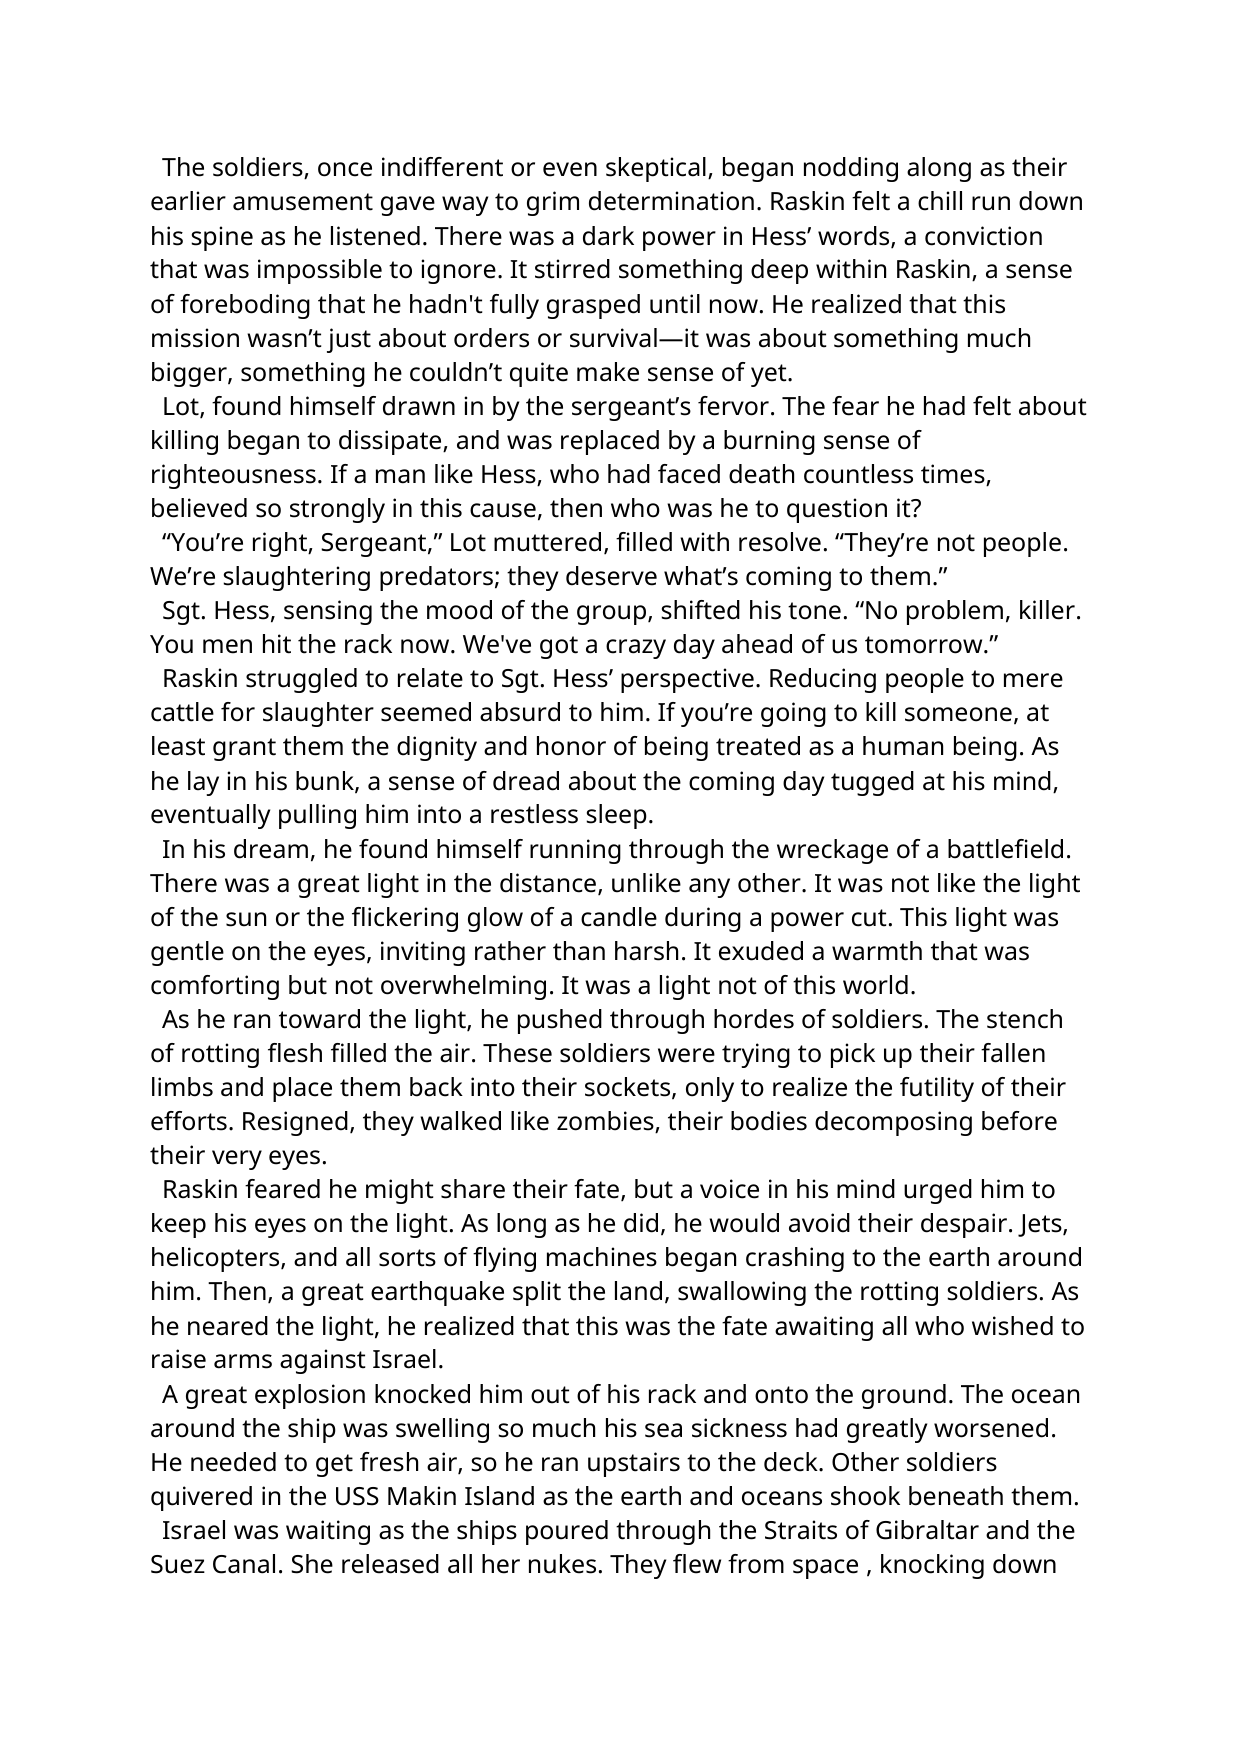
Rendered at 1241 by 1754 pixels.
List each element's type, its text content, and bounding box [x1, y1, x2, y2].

text Raskin struggled to relate to Sgt. Hess’ perspective. Reducing people to mere cattle for slaughter seemed absurd to him. If you’re going to kill someone, at least grant them the dignity and honor of being treated as a human being. As he lay in his bunk, a sense of dread about the coming day tugged at his mind, eventually pulling him into a restless sleep. [150, 661, 1090, 831]
text Lot, found himself drawn in by the sergeant’s fervor. The fear he had felt about killing began to dissipate, and was replaced by a burning sense of righteousness. If a man like Hess, who had faced death countless times, believed so strongly in this cause, then who was he to question it? [150, 388, 1090, 525]
text A great explosion knocked him out of his rack and onto the ground. The ocean around the ship was swelling so much his sea sickness had greatly worsened. He needed to get fresh air, so he ran upstairs to the deck. Other soldiers quivered in the USS Makin Island as the earth and oceans shook beneath them. [150, 1376, 1090, 1512]
text As he ran toward the light, he pushed through hordes of soldiers. The stench of rotting flesh filled the air. These soldiers were trying to pick up their fallen limbs and place them back into their sockets, only to realize the futility of their efforts. Resigned, they walked like zombies, their bodies decomposing before their very eyes. [150, 1002, 1090, 1172]
text In his dream, he found himself running through the wreckage of a battlefield. There was a great light in the distance, unlike any other. It was not like the light of the sun or the flickering glow of a candle during a power cut. This light was gentle on the eyes, inviting rather than harsh. It exuded a warmth that was comforting but not overwhelming. It was a light not of this world. [150, 831, 1090, 1002]
text The soldiers, once indifferent or even skeptical, began nodding along as their earlier amusement gave way to grim determination. Raskin felt a chill run down his spine as he listened. There was a dark power in Hess’ words, a conviction that was impossible to ignore. It stirred something deep within Raskin, a sense of foreboding that he hadn't fully grasped until now. He realized that this mission wasn’t just about orders or survival—it was about something much bigger, something he couldn’t quite make sense of yet. [150, 150, 1090, 388]
text Raskin feared he might share their fate, but a voice in his mind urged him to keep his eyes on the light. As long as he did, he would avoid their despair. Jets, helicopters, and all sorts of flying machines began crashing to the earth around him. Then, a great earthquake split the land, swallowing the rotting soldiers. As he neared the light, he realized that this was the fate awaiting all who wished to raise arms against Israel. [150, 1172, 1090, 1376]
text Sgt. Hess, sensing the mood of the group, shifted his tone. “No problem, killer. You men hit the rack now. We've got a crazy day ahead of us tomorrow.” [150, 593, 1090, 661]
text “You’re right, Sergeant,” Lot muttered, filled with resolve. “They’re not people. We’re slaughtering predators; they deserve what’s coming to them.” [150, 525, 1090, 593]
